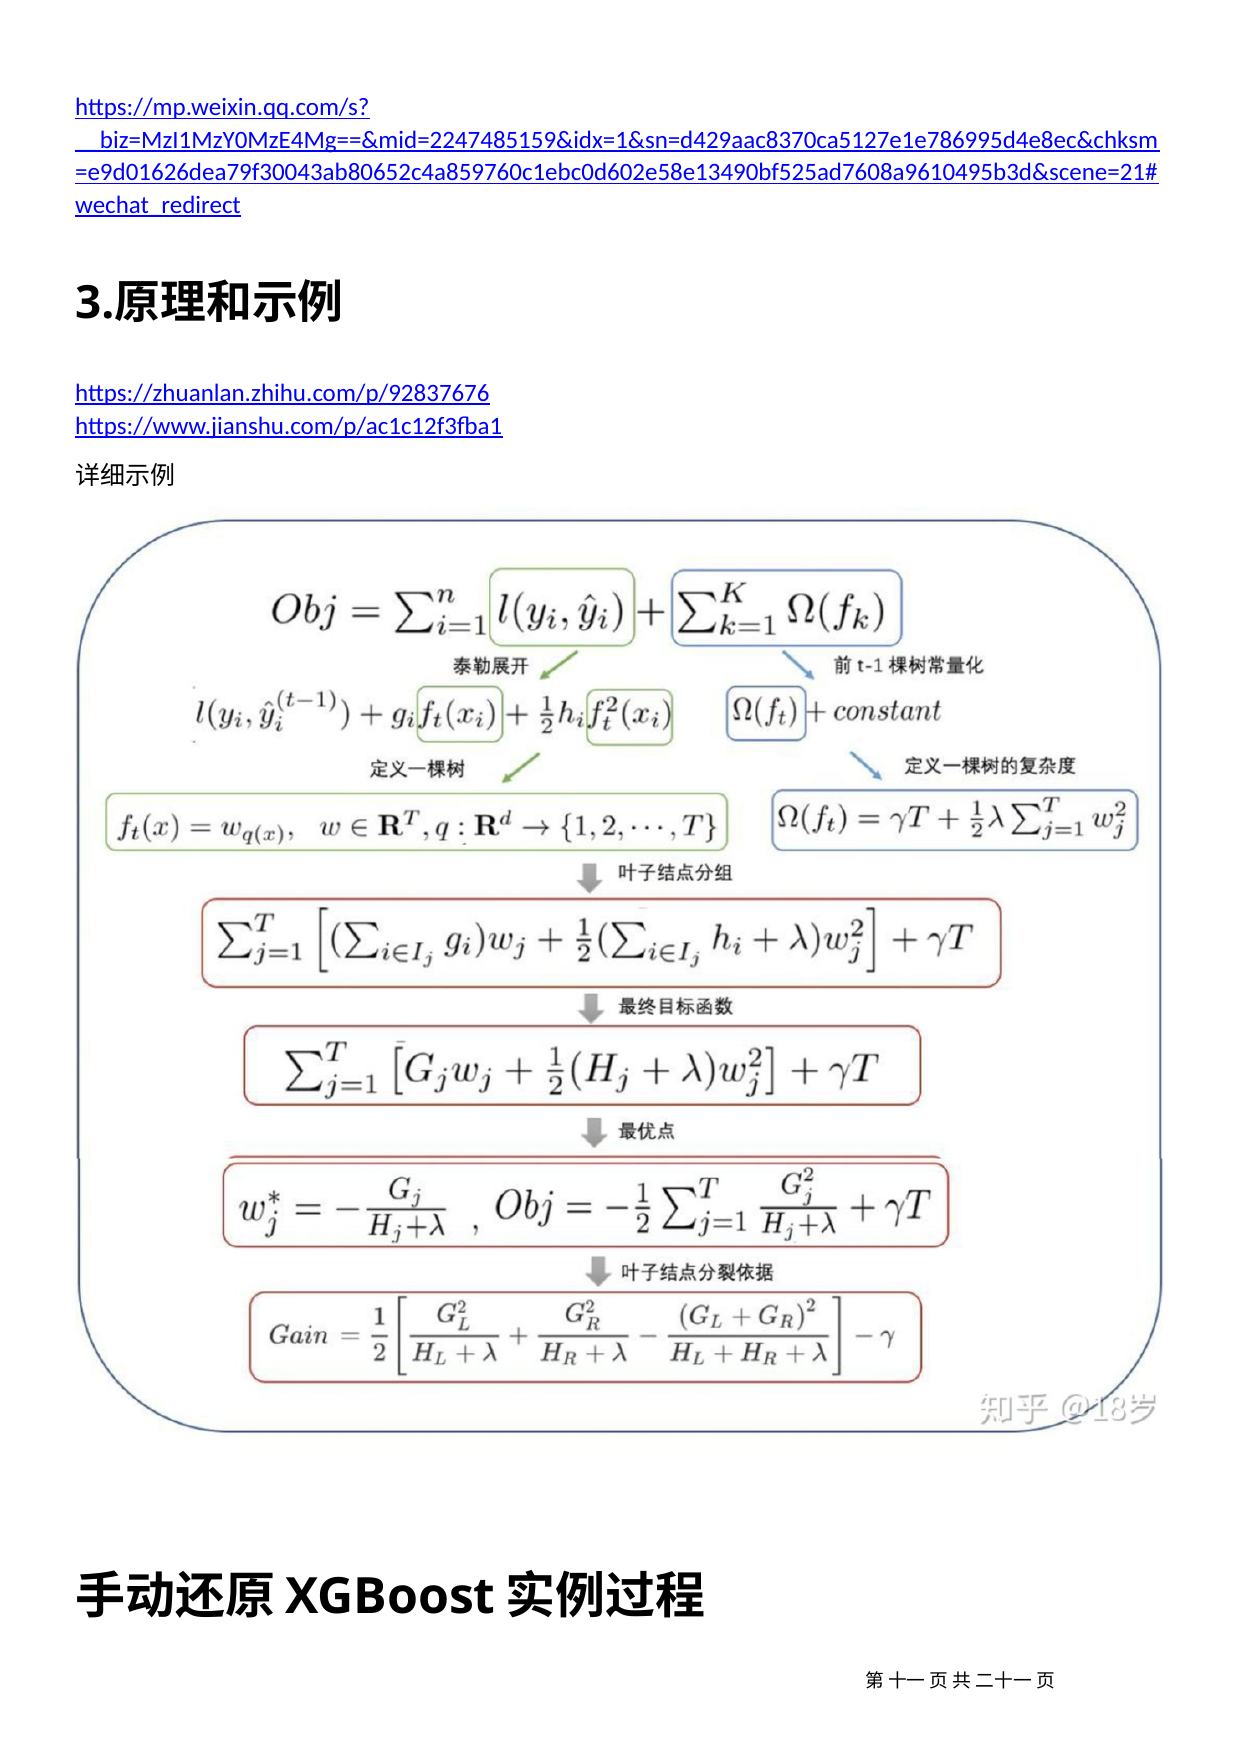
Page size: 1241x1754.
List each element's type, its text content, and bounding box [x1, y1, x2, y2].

text 手动还原XGBoost实例过程 [75, 1543, 1165, 1641]
text https://www.jianshu.com/p/ac1c12f3fba1 [75, 409, 1165, 441]
picture [75, 506, 1165, 1451]
text https://zhuanlan.zhihu.com/p/92837676 [75, 376, 1165, 409]
text 详细示例 [75, 441, 1165, 506]
subtitle 3.原理和示例 [75, 250, 1165, 347]
text https://mp.weixin.qq.com/s?__biz=MzI1MzY0MzE4Mg==&mid=2247485159&idx=1&sn=d429aac8370ca5127e1e786995d4e8ec&chksm=e9d01626dea79f30043ab80652c4a859760c1ebc0d602e58e13490bf525ad7608a9610495b3d&scene=21#wechat_redirect [75, 91, 1165, 221]
